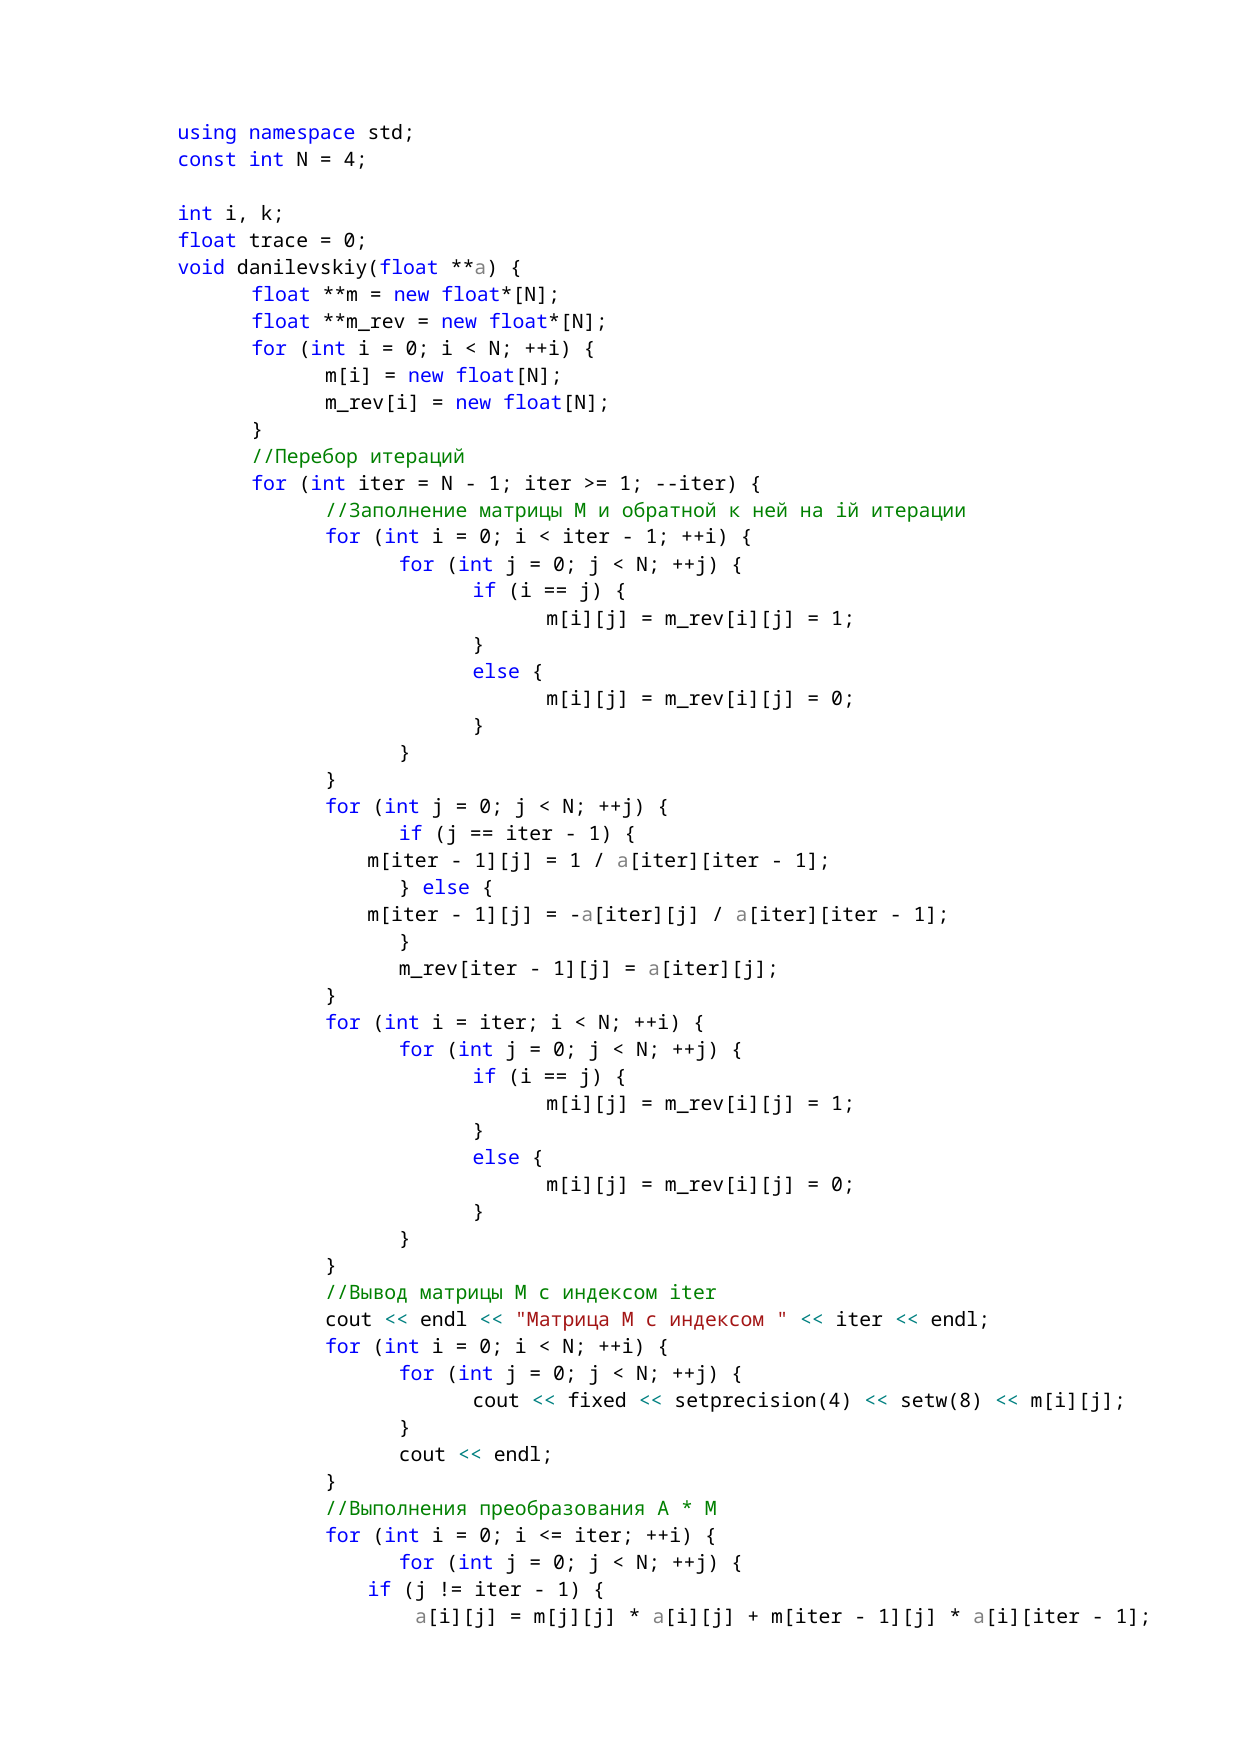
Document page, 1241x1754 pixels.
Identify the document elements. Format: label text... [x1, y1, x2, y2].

text for (int j = 0; j < N; ++j) { [177, 550, 1152, 577]
text else { [177, 658, 1152, 685]
text if (j == iter - 1) { [177, 819, 1152, 847]
text //Выполнения преобразования A * M [177, 1494, 1152, 1521]
text } [177, 927, 1152, 954]
text cout << endl; [177, 1440, 1152, 1467]
text m[i] = new float[N]; [177, 361, 1152, 388]
text if (i == j) { [177, 1062, 1152, 1089]
text } [177, 1224, 1152, 1251]
text a[i][j] = m[j][j] * a[i][j] + m[iter - 1][j] * a[i][iter - 1]; [177, 1602, 1152, 1629]
text m_rev[iter - 1][j] = a[iter][j]; [177, 954, 1152, 981]
text for (int i = 0; i < N; ++i) { [177, 1332, 1152, 1359]
text const int N = 4; [177, 145, 1152, 172]
text for (int j = 0; j < N; ++j) { [177, 1359, 1152, 1386]
text cout << fixed << setprecision(4) << setw(8) << m[i][j]; [177, 1386, 1152, 1413]
text for (int j = 0; j < N; ++j) { [177, 1548, 1152, 1575]
text m[i][j] = m_rev[i][j] = 1; [177, 1089, 1152, 1116]
text using namespace std; [177, 118, 1152, 145]
text } [177, 766, 1152, 793]
text } [177, 981, 1152, 1008]
text if (i == j) { [177, 577, 1152, 604]
text } [177, 1197, 1152, 1224]
text float trace = 0; [177, 226, 1152, 253]
text } [177, 1467, 1152, 1494]
text cout << endl << "Матрица M с индексом " << iter << endl; [177, 1305, 1152, 1332]
text m[i][j] = m_rev[i][j] = 0; [177, 1170, 1152, 1197]
text void danilevskiy(float **a) { [177, 253, 1152, 280]
text for (int i = 0; i <= iter; ++i) { [177, 1521, 1152, 1548]
text for (int iter = N - 1; iter >= 1; --iter) { [177, 469, 1152, 496]
text //Вывод матрицы M с индексом iter [177, 1278, 1152, 1305]
text else { [177, 1143, 1152, 1170]
text for (int i = 0; i < iter - 1; ++i) { [177, 523, 1152, 550]
text for (int j = 0; j < N; ++j) { [177, 1035, 1152, 1062]
text m[i][j] = m_rev[i][j] = 0; [177, 685, 1152, 712]
text } [177, 1116, 1152, 1143]
text //Заполнение матрицы M и обратной к ней на iй итерации [177, 496, 1152, 523]
text int i, k; [177, 199, 1152, 226]
text m_rev[i] = new float[N]; [177, 388, 1152, 415]
text } [177, 739, 1152, 766]
text } [177, 415, 1152, 442]
text for (int i = iter; i < N; ++i) { [177, 1008, 1152, 1035]
text } [177, 631, 1152, 658]
text m[i][j] = m_rev[i][j] = 1; [177, 604, 1152, 631]
text m[iter - 1][j] = 1 / a[iter][iter - 1]; [177, 847, 1152, 873]
text float **m = new float*[N]; [177, 280, 1152, 307]
text m[iter - 1][j] = -a[iter][j] / a[iter][iter - 1]; [177, 901, 1152, 927]
text } else { [177, 873, 1152, 901]
text } [177, 1413, 1152, 1440]
text for (int i = 0; i < N; ++i) { [177, 334, 1152, 361]
text } [177, 1251, 1152, 1278]
text float **m_rev = new float*[N]; [177, 307, 1152, 334]
text if (j != iter - 1) { [177, 1575, 1152, 1602]
text } [177, 712, 1152, 739]
text for (int j = 0; j < N; ++j) { [177, 793, 1152, 819]
text //Перебор итераций [177, 442, 1152, 469]
